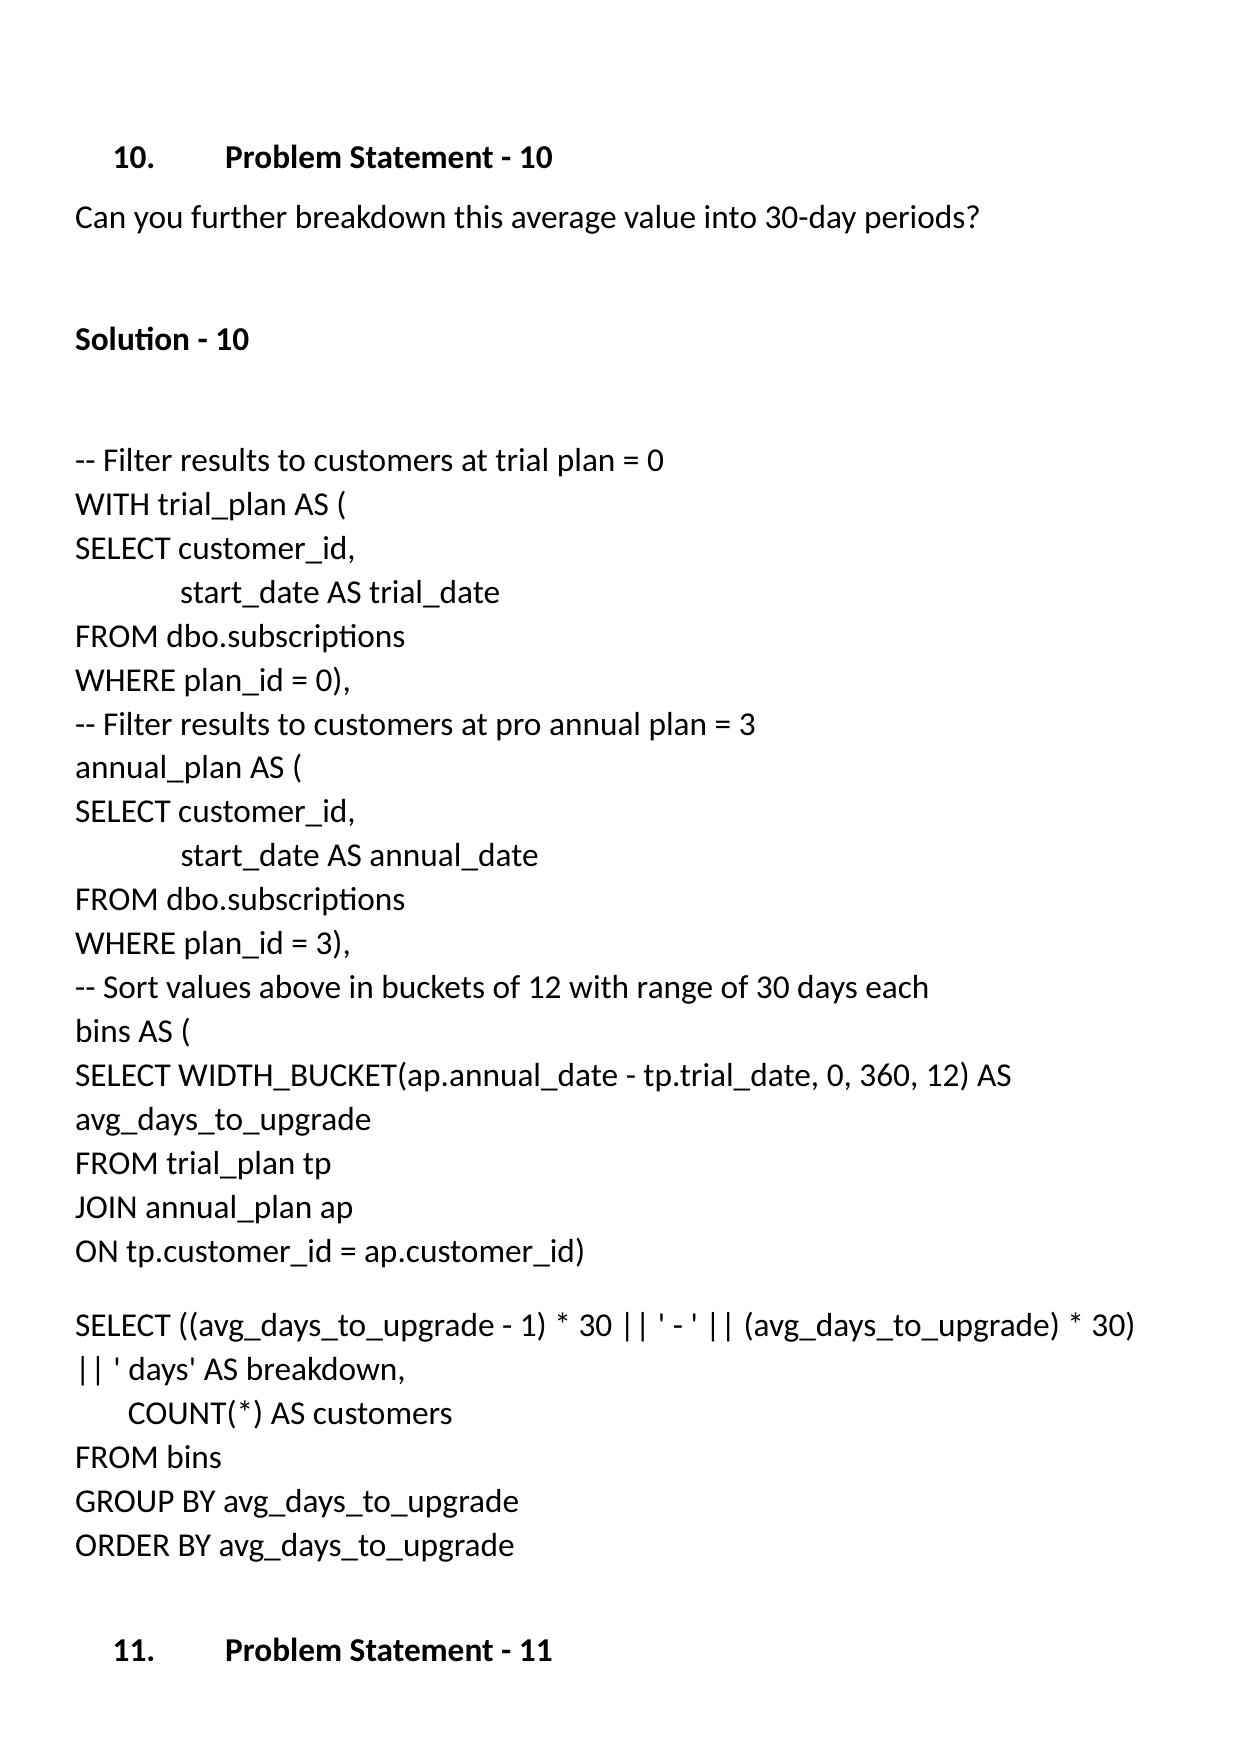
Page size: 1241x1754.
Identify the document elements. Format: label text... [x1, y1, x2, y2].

text ON tp.customer_id = ap.customer_id) [75, 1230, 1165, 1271]
text annual_plan AS ( [75, 746, 1165, 787]
text SELECT ((avg_days_to_upgrade - 1) * 30 || ' - ' || (avg_days_to_upgrade) * 30) || ' days' AS breakdown, [75, 1304, 1165, 1389]
list Problem Statement - 11 [112, 1628, 1165, 1669]
text FROM bins [75, 1436, 1165, 1477]
text -- Sort values above in buckets of 12 with range of 30 days each [75, 966, 1165, 1007]
text FROM dbo.subscriptions [75, 878, 1165, 919]
text FROM trial_plan tp [75, 1142, 1165, 1183]
text JOIN annual_plan ap [75, 1186, 1165, 1227]
text WHERE plan_id = 3), [75, 922, 1165, 963]
text start_date AS trial_date [75, 571, 1165, 611]
text Solution - 10 [75, 317, 1165, 358]
text Can you further breakdown this average value into 30-day periods? [75, 196, 1165, 237]
text bins AS ( [75, 1010, 1165, 1051]
text FROM dbo.subscriptions [75, 614, 1165, 655]
text -- Filter results to customers at pro annual plan = 3 [75, 702, 1165, 743]
text SELECT customer_id, [75, 527, 1165, 567]
text WHERE plan_id = 0), [75, 658, 1165, 699]
text -- Filter results to customers at trial plan = 0 [75, 439, 1165, 479]
text start_date AS annual_date [75, 834, 1165, 875]
text WITH trial_plan AS ( [75, 483, 1165, 523]
list Problem Statement - 10 [112, 136, 1165, 176]
text ORDER BY avg_days_to_upgrade [75, 1524, 1165, 1565]
text SELECT customer_id, [75, 790, 1165, 831]
text COUNT(*) AS customers [75, 1392, 1165, 1433]
text GROUP BY avg_days_to_upgrade [75, 1480, 1165, 1521]
text SELECT WIDTH_BUCKET(ap.annual_date - tp.trial_date, 0, 360, 12) AS avg_days_to_upgrade [75, 1054, 1165, 1139]
